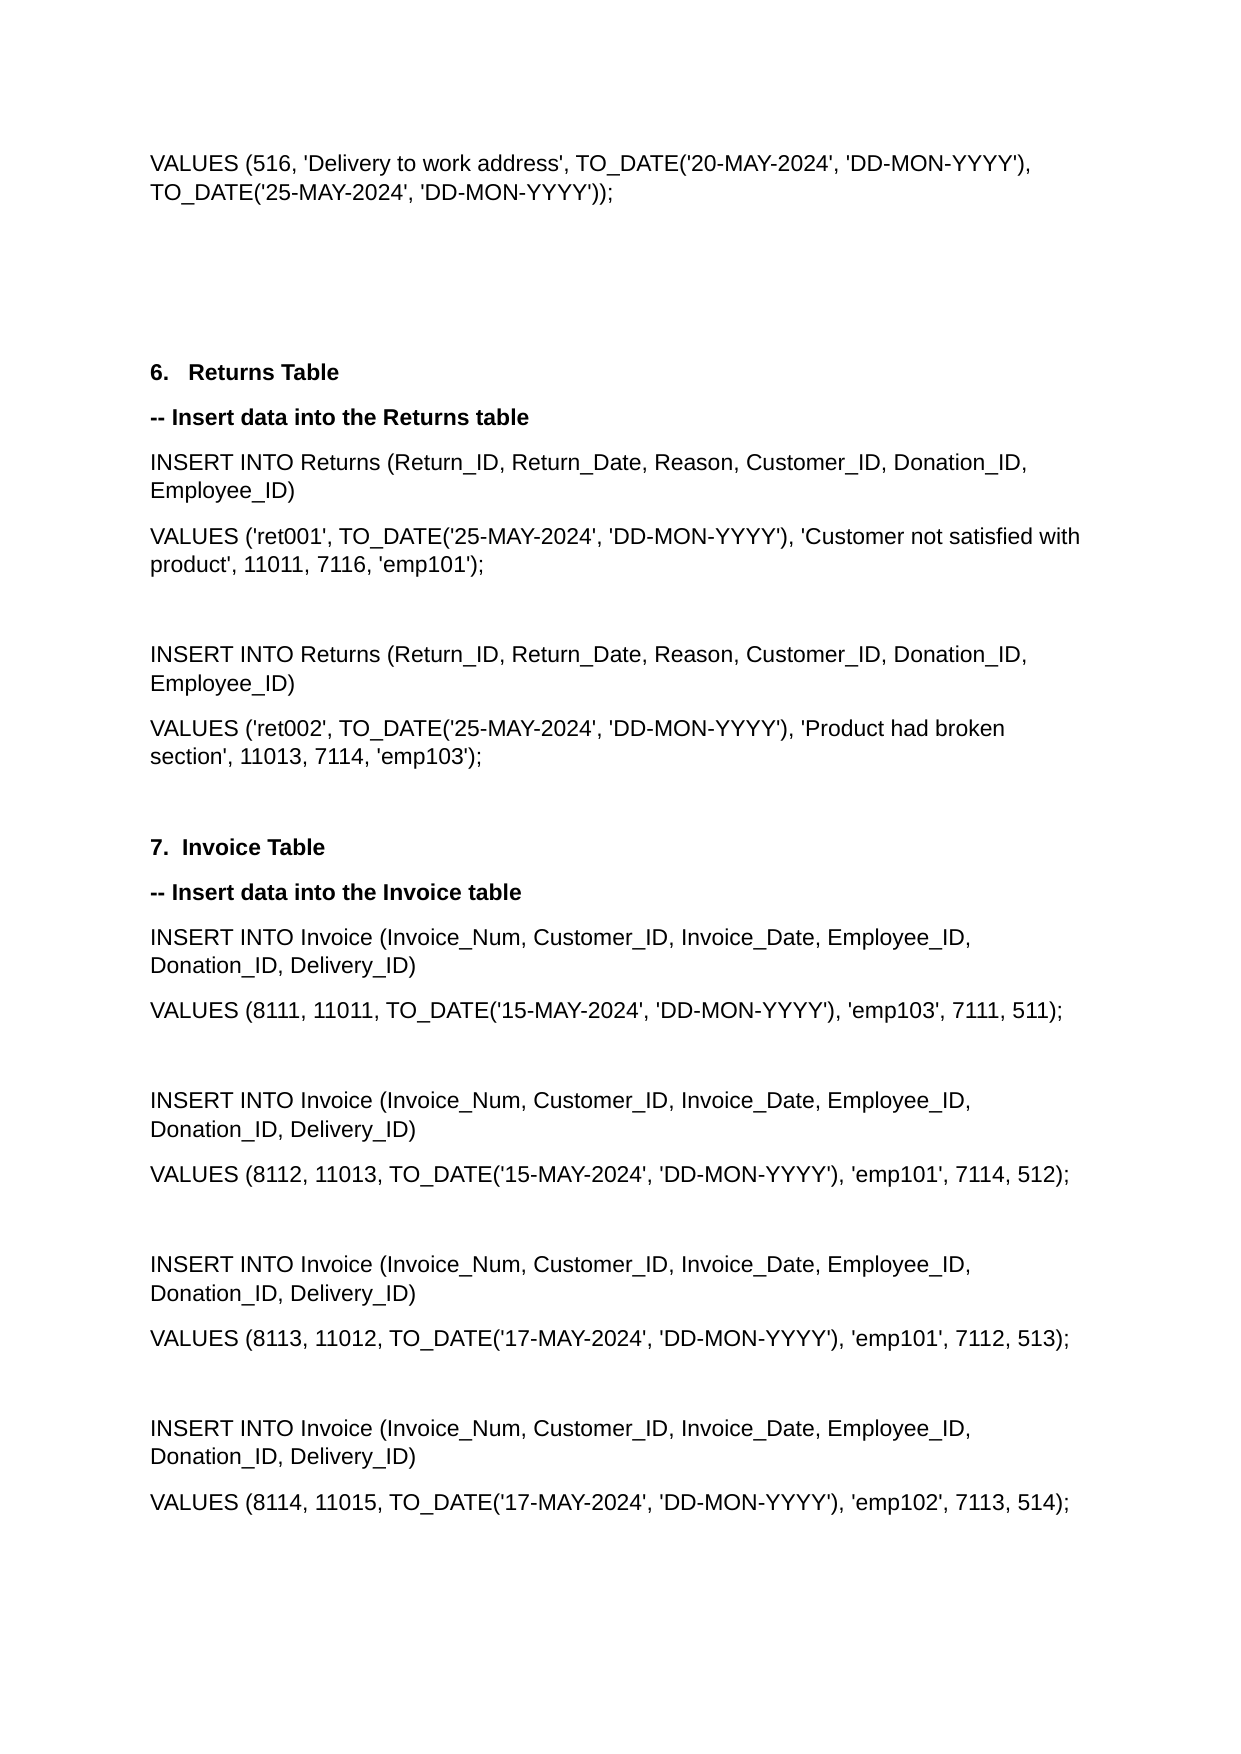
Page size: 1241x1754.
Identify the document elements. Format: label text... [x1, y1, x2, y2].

text VALUES (8113, 11012, TO_DATE('17-MAY-2024', 'DD-MON-YYYY'), 'emp101', 7112, 513); [150, 1325, 1090, 1351]
text INSERT INTO Returns (Return_ID, Return_Date, Reason, Customer_ID, Donation_ID, Employee_ID) [150, 449, 1090, 504]
text INSERT INTO Invoice (Invoice_Num, Customer_ID, Invoice_Date, Employee_ID, Donation_ID, Delivery_ID) [150, 924, 1090, 978]
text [150, 1415, 1090, 1470]
text INSERT INTO Invoice (Invoice_Num, Customer_ID, Invoice_Date, Employee_ID, Donation_ID, Delivery_ID) [150, 1251, 1090, 1306]
text 6. Returns Table [150, 359, 1090, 385]
text -- Insert data into the Invoice table [150, 878, 1090, 905]
text -- Insert data into the Returns table [150, 404, 1090, 430]
text VALUES ('ret001', TO_DATE('25-MAY-2024', 'DD-MON-YYYY'), 'Customer not satisfied with product', 11011, 7116, 'emp101'); [150, 523, 1090, 577]
text VALUES (516, 'Delivery to work address', TO_DATE('20-MAY-2024', 'DD-MON-YYYY'), TO_DATE('25-MAY-2024', 'DD-MON-YYYY')); [150, 150, 1090, 205]
text VALUES (8112, 11013, TO_DATE('15-MAY-2024', 'DD-MON-YYYY'), 'emp101', 7114, 512); [150, 1161, 1090, 1187]
text VALUES ('ret002', TO_DATE('25-MAY-2024', 'DD-MON-YYYY'), 'Product had broken section', 11013, 7114, 'emp103'); [150, 715, 1090, 769]
text VALUES (8111, 11011, TO_DATE('15-MAY-2024', 'DD-MON-YYYY'), 'emp103', 7111, 511); [150, 997, 1090, 1023]
text INSERT INTO Returns (Return_ID, Return_Date, Reason, Customer_ID, Donation_ID, Employee_ID) [150, 641, 1090, 696]
text VALUES (8114, 11015, TO_DATE('17-MAY-2024', 'DD-MON-YYYY'), 'emp102', 7113, 514); [150, 1488, 1090, 1515]
text 7. Invoice Table [150, 833, 1090, 860]
text INSERT INTO Invoice (Invoice_Num, Customer_ID, Invoice_Date, Employee_ID, Donation_ID, Delivery_ID) [150, 1087, 1090, 1142]
